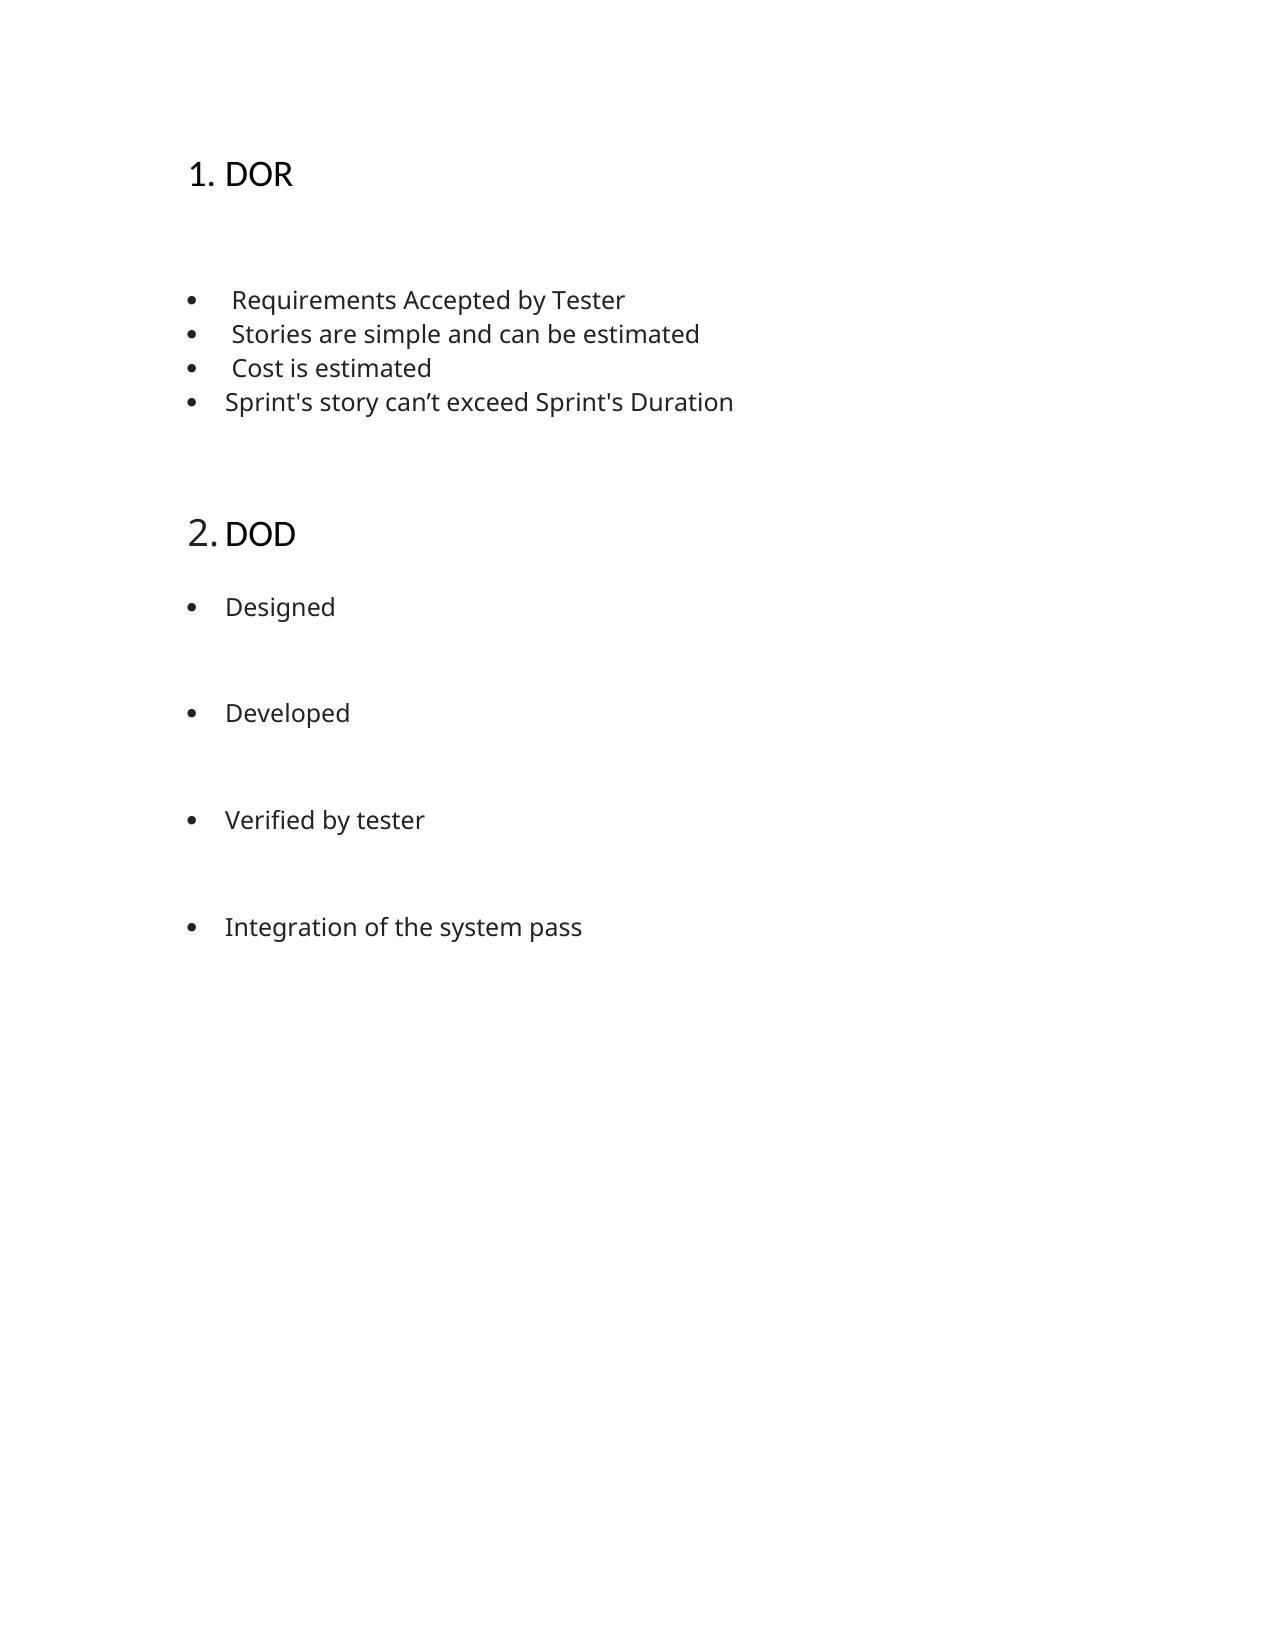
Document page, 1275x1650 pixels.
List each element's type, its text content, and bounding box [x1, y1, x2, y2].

list Sprint's story can’t exceed Sprint's Duration [187, 384, 1125, 418]
list DOD [187, 507, 1125, 558]
list Requirements Accepted by Tester [187, 282, 1125, 316]
list Verified by tester [187, 803, 1125, 837]
list Integration of the system pass [187, 910, 1125, 944]
list DOR [187, 150, 1125, 196]
list Stories are simple and can be estimated [187, 316, 1125, 350]
list Cost is estimated [187, 350, 1125, 384]
list Developed [187, 696, 1125, 730]
list Designed [187, 589, 1125, 623]
